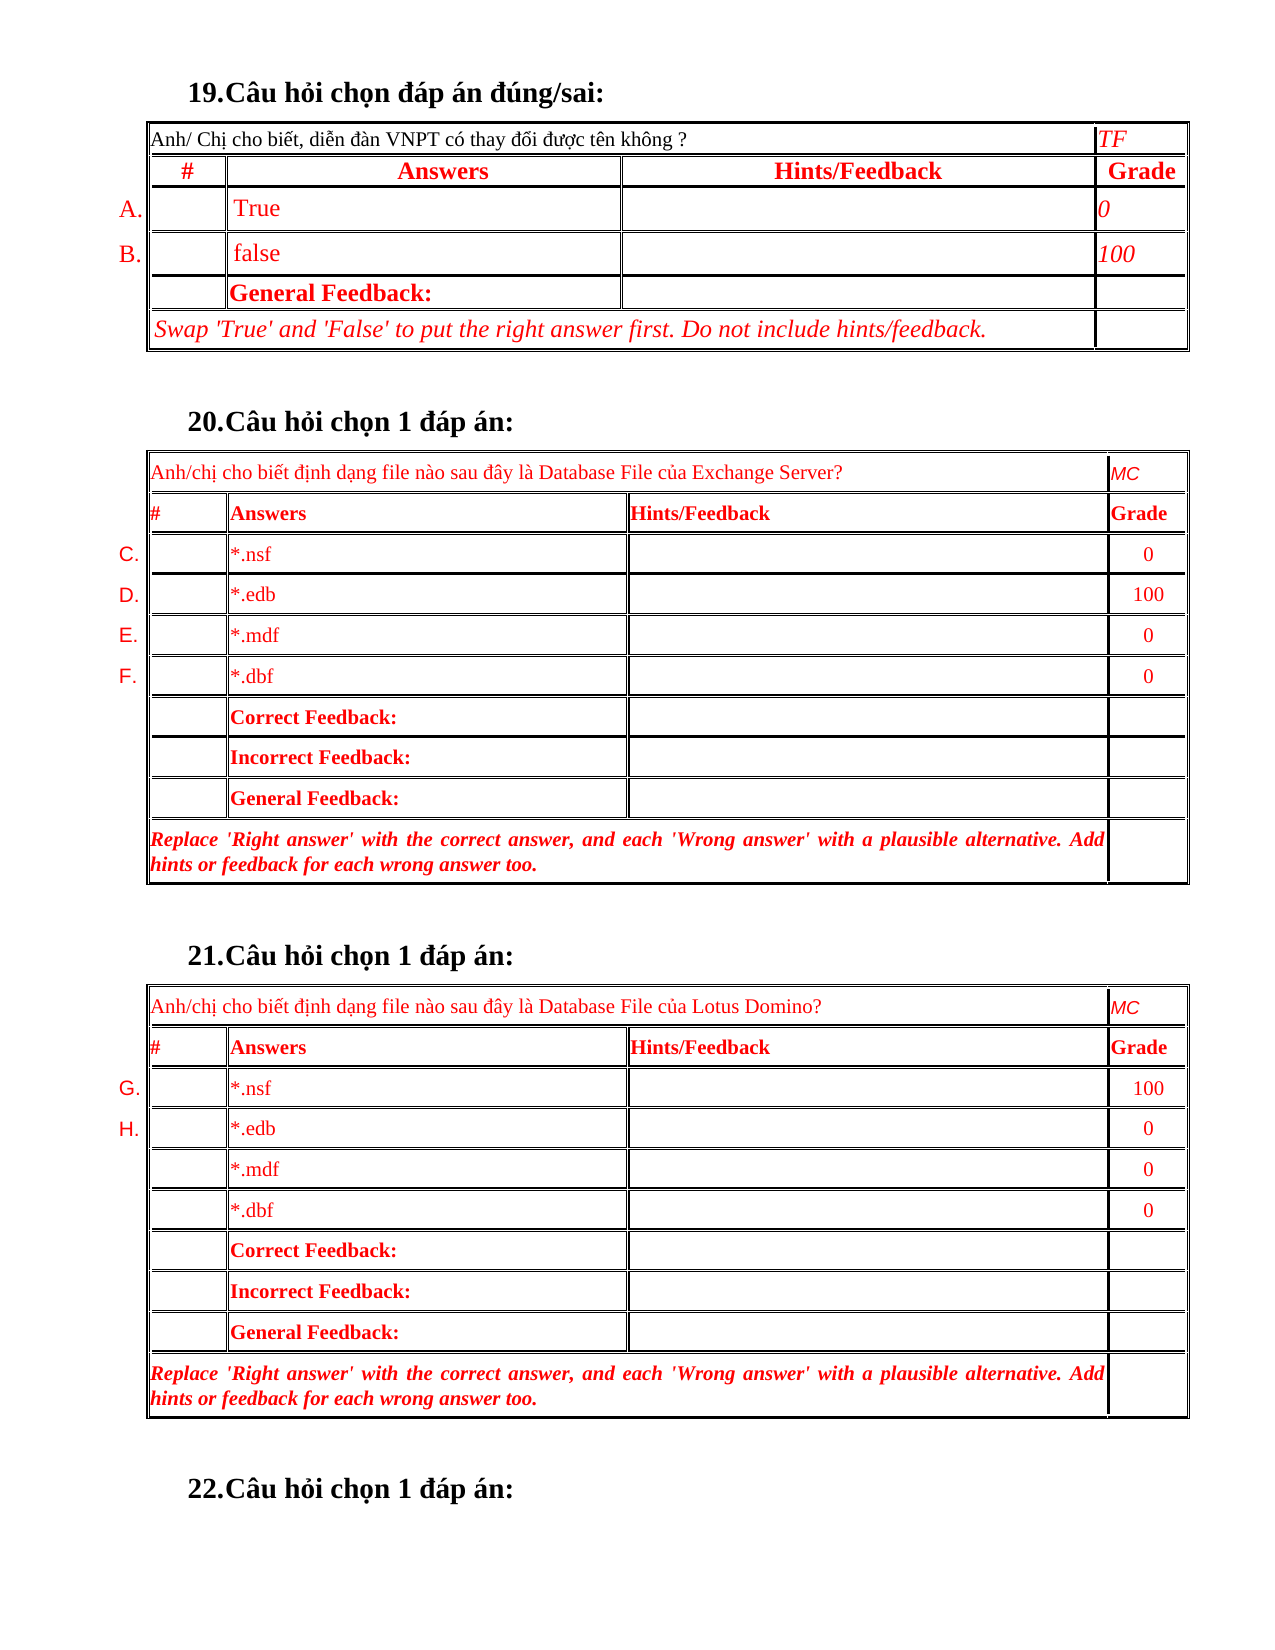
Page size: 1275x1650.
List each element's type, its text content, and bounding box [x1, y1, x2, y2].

table_cell [150, 694, 226, 735]
table_cell [150, 735, 226, 776]
table_cell [630, 535, 1107, 572]
table_cell Correct Feedback: [229, 1232, 626, 1269]
table_cell Incorrect Feedback: [229, 1272, 626, 1309]
table_cell Grade [1110, 1024, 1187, 1065]
table_cell *.edb [229, 1109, 626, 1147]
table_cell [630, 1313, 1107, 1350]
table_cell General Feedback: [229, 779, 626, 816]
list Câu hỏi chọn 1 đáp án: [187, 1471, 1191, 1505]
table_cell Grade [1097, 153, 1187, 185]
table_cell *.nsf [229, 1069, 626, 1106]
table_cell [150, 1350, 1108, 1416]
table_header Anh/chị cho biết định dạng file nào sau đây là Database File của Exchange Server? [148, 451, 1108, 491]
table_cell 0 [1110, 531, 1187, 572]
table_cell [630, 1109, 1107, 1147]
table_cell [1108, 776, 1188, 816]
table_header MC [1108, 453, 1187, 491]
table_cell General Feedback: [228, 277, 620, 307]
table_cell 100 [1097, 230, 1187, 274]
table_cell 100 [1110, 1065, 1187, 1106]
table_cell [150, 230, 225, 274]
table_cell [148, 613, 228, 653]
table_cell *.nsf [229, 535, 626, 572]
table_cell Hints/Feedback [623, 157, 1094, 185]
table_cell [630, 1150, 1107, 1187]
table_cell [630, 738, 1107, 776]
table_cell [630, 1232, 1107, 1269]
table_cell Answers [229, 1028, 626, 1065]
list Câu hỏi chọn đáp án đúng/sai: [187, 75, 1191, 108]
table_cell [1097, 274, 1187, 307]
table_cell [150, 1310, 226, 1350]
table_cell [1110, 735, 1187, 776]
table_cell Incorrect Feedback: [229, 738, 626, 776]
table_cell *.mdf [229, 616, 626, 653]
table_cell 0 [1110, 1187, 1187, 1228]
table_cell Answers [229, 494, 626, 531]
table_cell 100 [1110, 572, 1187, 613]
table_cell 0 [1110, 654, 1187, 694]
table_header MC [1108, 987, 1187, 1024]
table_cell [150, 185, 225, 229]
table_cell [148, 776, 228, 816]
table_cell Hints/Feedback [630, 494, 1107, 531]
table_header Anh/ Chị cho biết, diễn đàn VNPT có thay đổi được tên không ? [150, 123, 1095, 153]
table_cell [1108, 1269, 1188, 1309]
table_cell [630, 1069, 1107, 1106]
list Câu hỏi chọn 1 đáp án: [187, 938, 1191, 971]
table_cell [150, 274, 225, 307]
table_cell *.dbf [229, 1191, 626, 1228]
table_cell [150, 1187, 226, 1228]
table_cell Hints/Feedback [630, 1028, 1107, 1065]
table_cell [623, 233, 1094, 274]
table_cell *.dbf [229, 657, 626, 694]
table_cell [630, 1191, 1107, 1228]
table_cell Swap 'True' and 'False' to put the right answer first. Do not include hints/feedback. [150, 308, 1095, 348]
table_cell True [228, 188, 620, 229]
table_cell [1095, 308, 1187, 348]
table_cell [150, 654, 226, 694]
table_cell [1110, 1310, 1187, 1350]
table_cell [1110, 1228, 1187, 1269]
table_cell *.edb [229, 575, 626, 613]
list Câu hỏi chọn 1 đáp án: [187, 404, 1191, 437]
table_cell Correct Feedback: [229, 698, 626, 735]
table_cell [150, 1065, 226, 1106]
table_cell 0 [1108, 613, 1188, 653]
table_cell [150, 1228, 226, 1269]
table_cell [623, 277, 1094, 307]
table_cell [1110, 694, 1187, 735]
table_cell 0 [1097, 185, 1187, 229]
table_header TF [1095, 124, 1187, 153]
table_cell General Feedback: [229, 1313, 626, 1350]
table_cell [150, 531, 226, 572]
table_cell [150, 572, 226, 613]
table_cell Grade [1108, 491, 1188, 531]
table_cell false [228, 233, 620, 274]
table_cell Answers [228, 157, 620, 185]
table_cell # [148, 491, 228, 531]
table_cell [623, 188, 1094, 229]
table_cell [630, 657, 1107, 694]
table_cell 0 [1108, 1147, 1188, 1187]
table_cell [630, 779, 1107, 816]
table_cell [630, 698, 1107, 735]
table_cell [630, 1272, 1107, 1309]
table_cell # [150, 153, 225, 185]
table_cell [630, 616, 1107, 653]
table_cell # [150, 1024, 226, 1065]
table_cell [1108, 816, 1187, 882]
table_cell 0 [1108, 1106, 1188, 1147]
table_cell [630, 575, 1107, 613]
table_cell *.mdf [229, 1150, 626, 1187]
table_cell [148, 1147, 228, 1187]
table_cell [148, 1269, 228, 1309]
table_cell [148, 1106, 228, 1147]
table_header Anh/chị cho biết định dạng file nào sau đây là Database File của Lotus Domino? [148, 985, 1108, 1024]
table_cell [1108, 1350, 1187, 1416]
